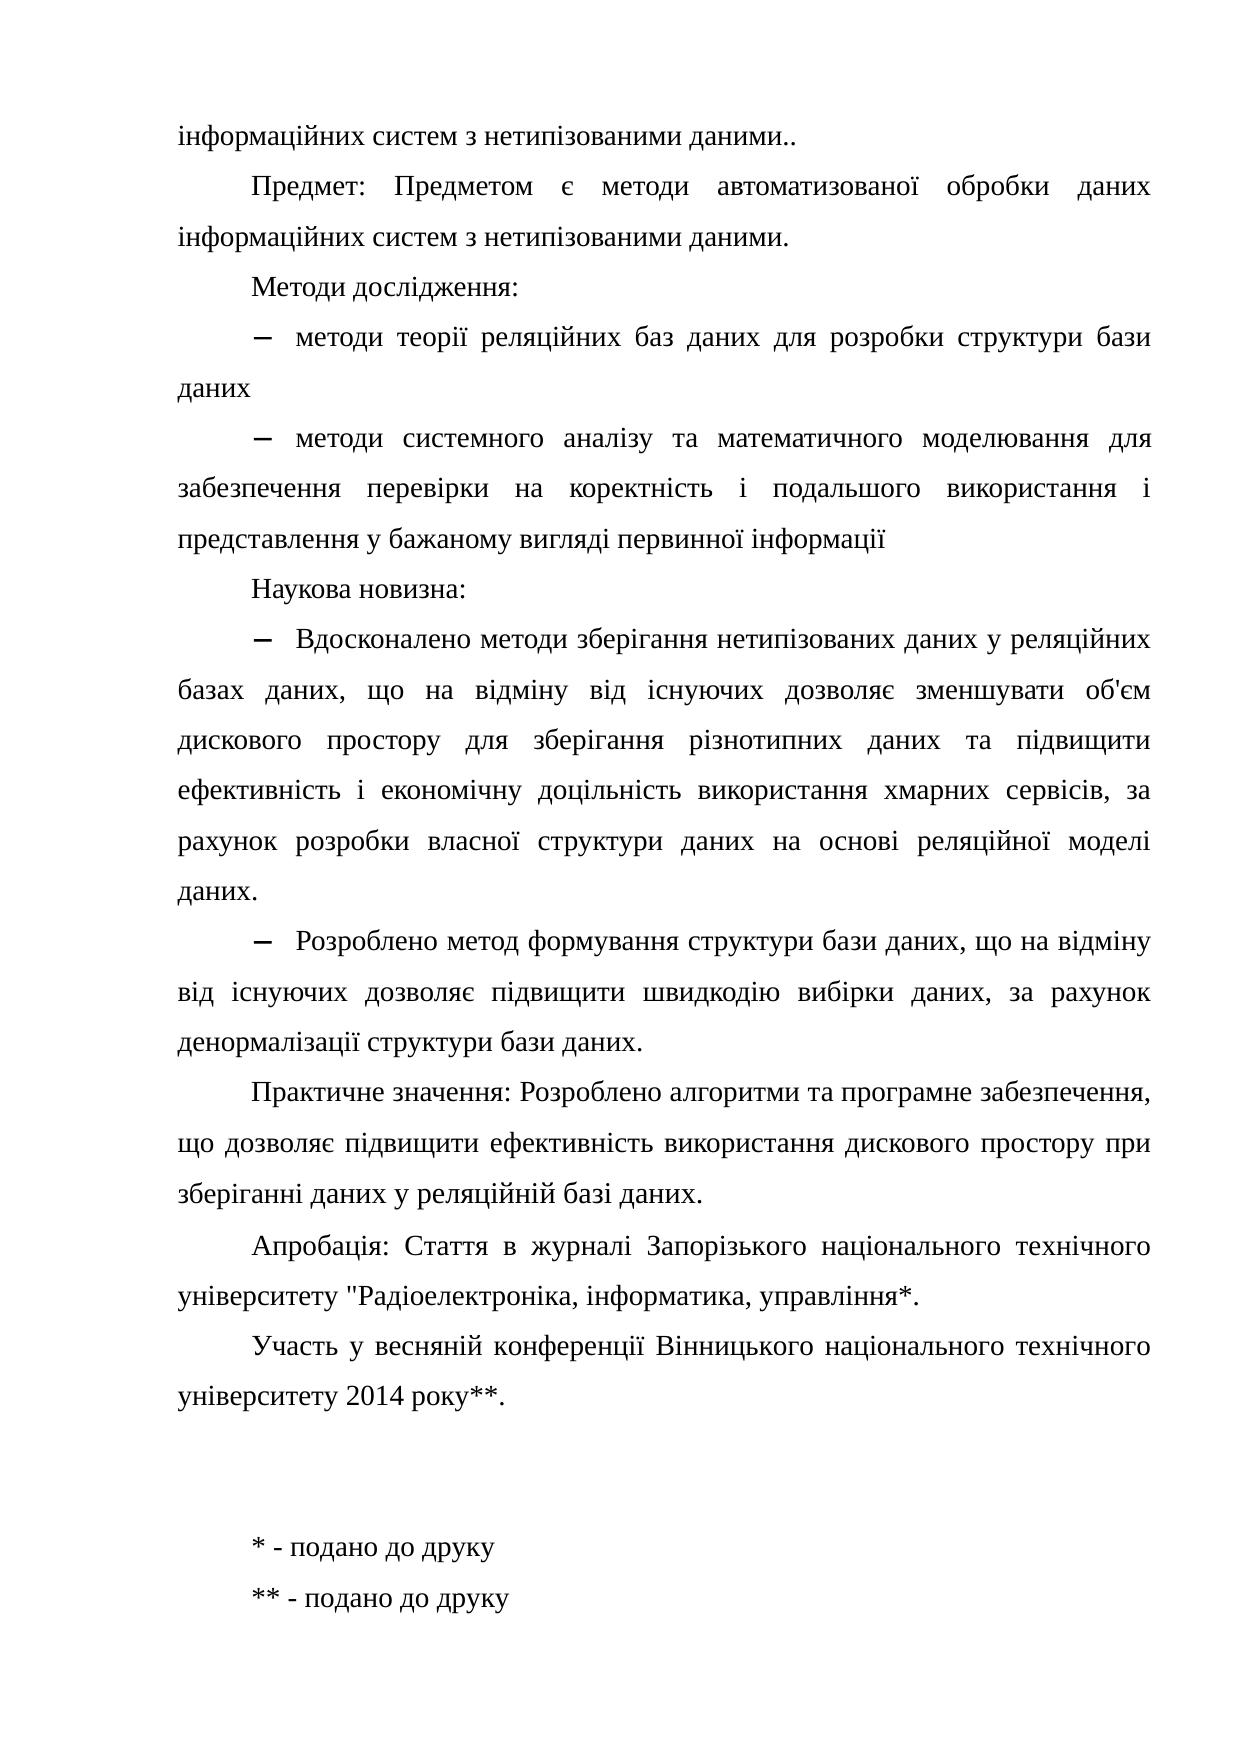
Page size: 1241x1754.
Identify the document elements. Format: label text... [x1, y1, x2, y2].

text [177, 118, 1152, 152]
text Предмет: Предметом є методи автоматизованої обробки даних інформаційних систем з нетипізованими даними. [177, 168, 1152, 252]
list методи системного аналізу та математичного моделювання для забезпечення перевірки на коректність і подальшого використання і представлення у бажаному вигляді первинної інформації [177, 420, 1152, 554]
list методи теорії реляційних баз даних для розробки структури бази даних [177, 319, 1152, 403]
text Апробація: Стаття в журналі Запорізького національного технічного університету "Радіоелектроніка, інформатика, управління*. [177, 1228, 1152, 1311]
text Практичне значення: Розроблено алгоритми та програмне забезпечення, що дозволяє підвищити ефективність використання дискового простору при зберіганні даних у реляційній базі даних. [177, 1074, 1152, 1210]
list Вдосконалено методи зберігання нетипізованих даних у реляційних базах даних, що на відміну від існуючих дозволяє зменшувати об'єм дискового простору для зберігання різнотипних даних та підвищити ефективність і економічну доцільність використання хмарних сервісів, за рахунок розробки власної структури даних на основі реляційної моделі даних. [177, 621, 1152, 907]
text * - подано до друку [177, 1529, 1152, 1563]
text Методи дослідження: [177, 269, 1152, 303]
list Розроблено метод формування структури бази даних, що на відміну від існуючих дозволяє підвищити швидкодію вибірки даних, за рахунок денормалізації структури бази даних. [177, 923, 1152, 1058]
text ** - подано до друку [177, 1580, 1152, 1613]
text Участь у весняній конференції Вінницького національного технічного університету 2014 року**. [177, 1328, 1152, 1412]
text Наукова новизна: [177, 571, 1152, 605]
